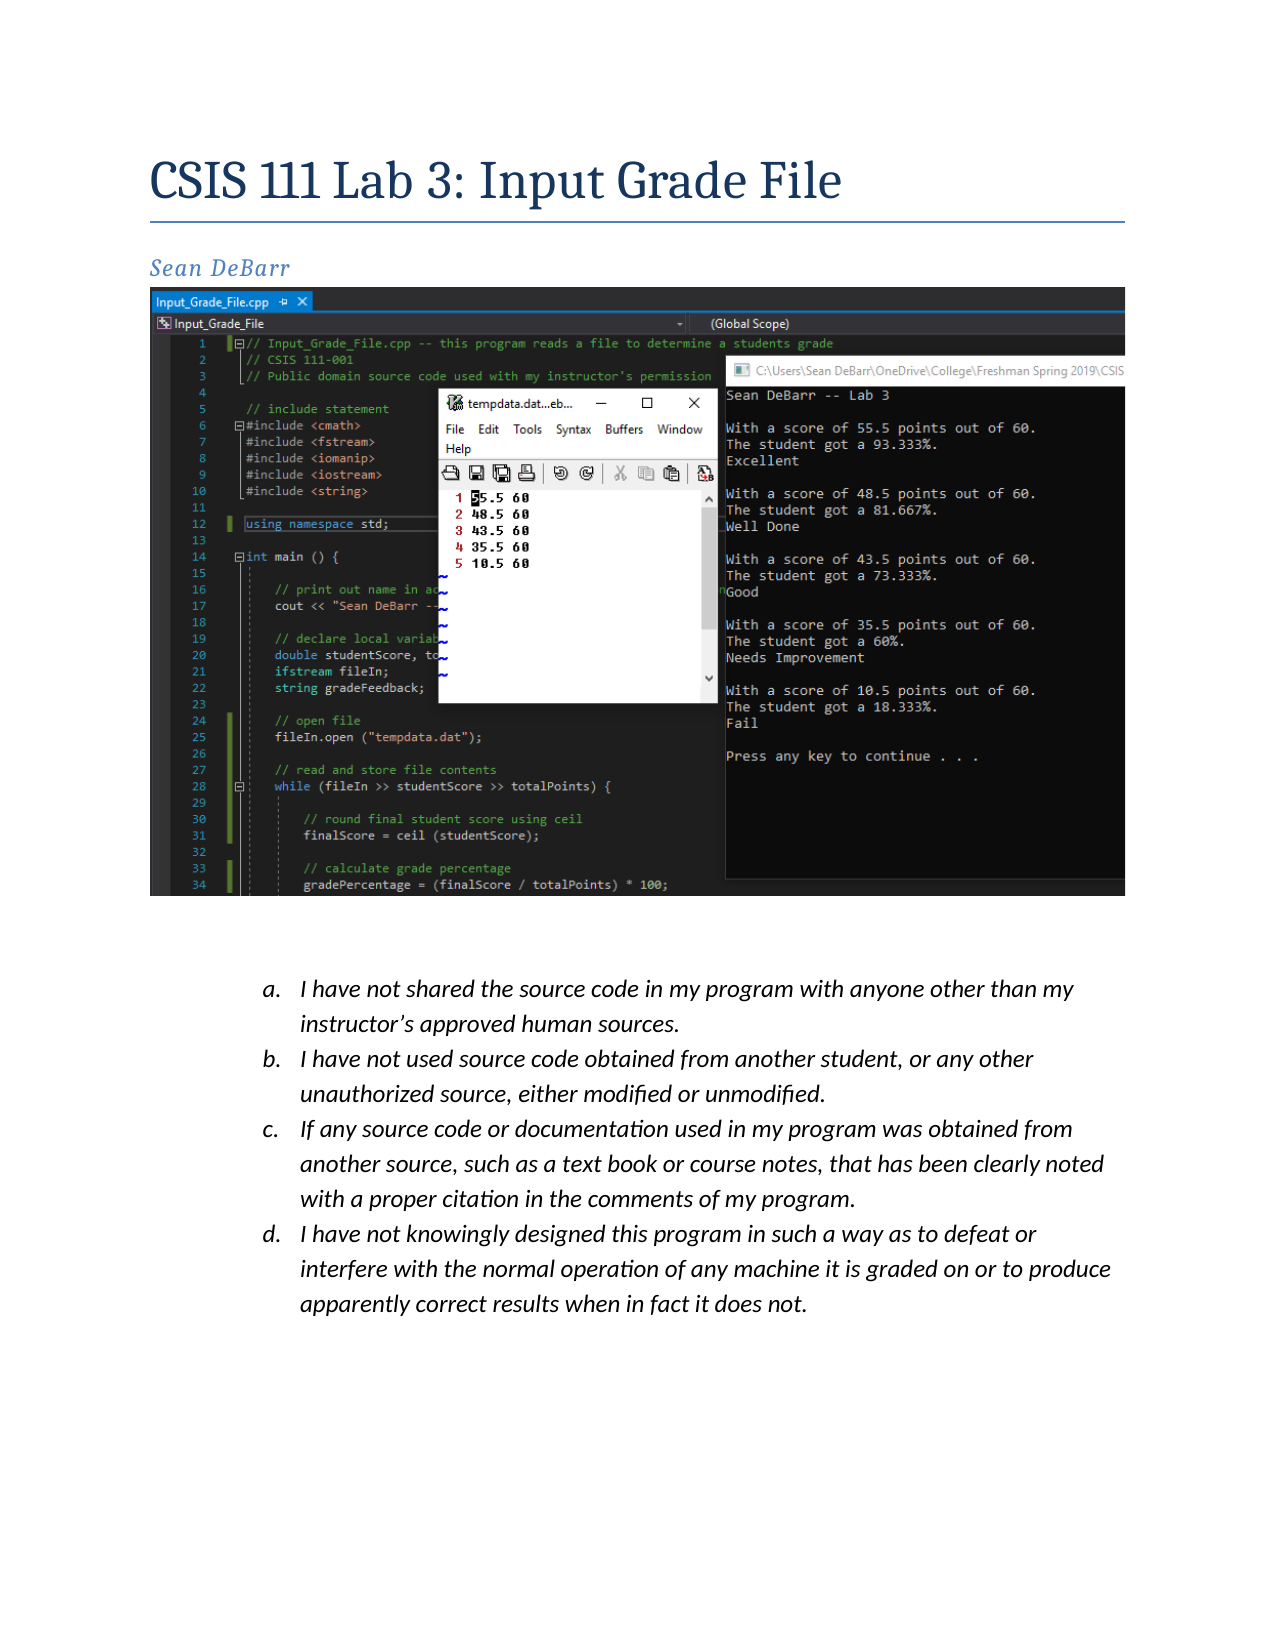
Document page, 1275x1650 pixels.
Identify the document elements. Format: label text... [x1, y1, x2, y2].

subtitle Sean DeBarr [150, 254, 1125, 287]
picture [150, 287, 1125, 896]
list I have not shared the source code in my program with anyone other than my instructor’s approved human sources. [262, 973, 1125, 1039]
title CSIS 111 Lab 3: Input Grade File [150, 150, 1125, 221]
list I have not knowingly designed this program in such a way as to defeat or interfere with the normal operation of any machine it is graded on or to produce apparently correct results when in fact it does not. [262, 1218, 1125, 1319]
list If any source code or documentation used in my program was obtained from another source, such as a text book or course notes, that has been clearly noted with a proper citation in the comments of my program. [262, 1113, 1125, 1214]
list I have not used source code obtained from another student, or any other unauthorized source, either modified or unmodified. [262, 1043, 1125, 1109]
